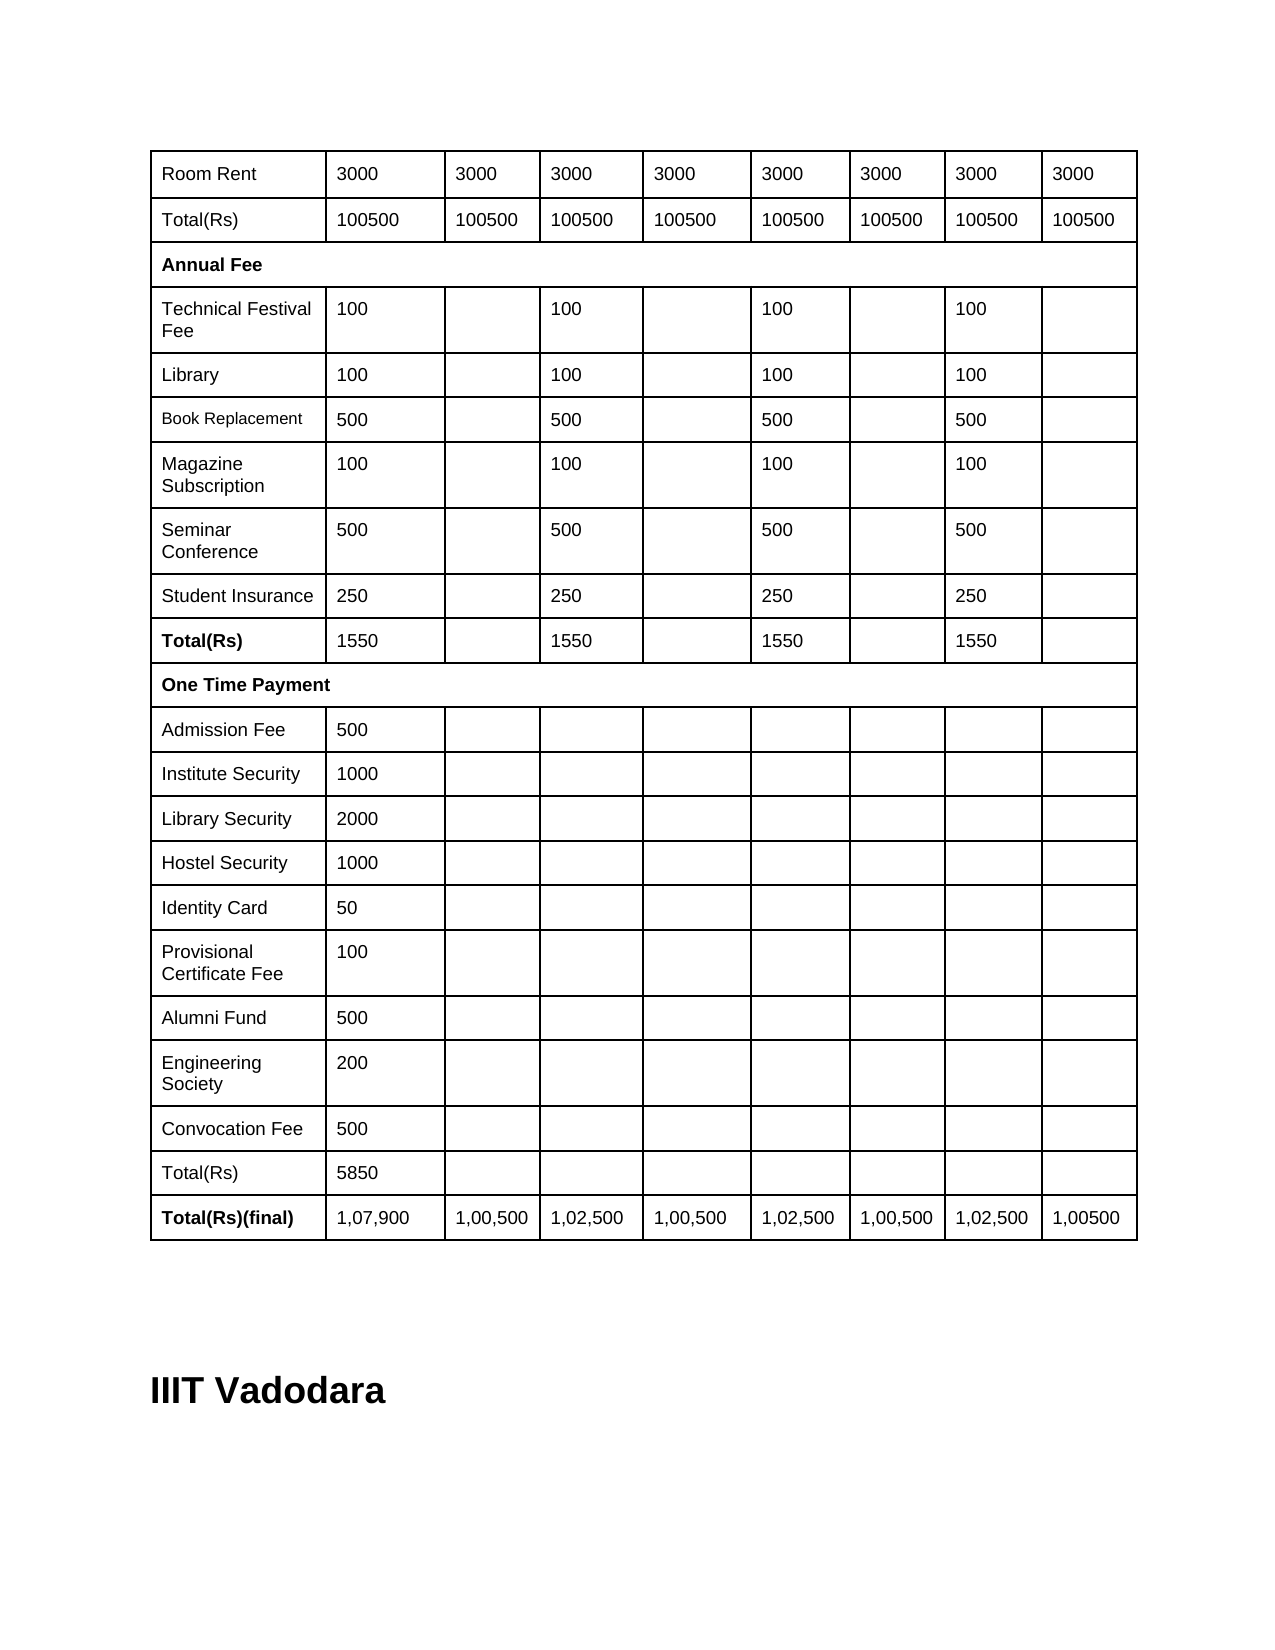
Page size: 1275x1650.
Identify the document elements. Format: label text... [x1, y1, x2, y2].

table_cell [851, 1041, 944, 1105]
table_cell [946, 1152, 1041, 1194]
table_cell [446, 753, 539, 795]
table_cell [851, 997, 944, 1039]
table_cell [1043, 753, 1136, 795]
table_cell [446, 575, 539, 617]
text IIIT Vadodara [150, 1368, 1125, 1411]
table_cell [541, 842, 642, 884]
table_cell 250 [541, 575, 642, 617]
table_cell [851, 443, 944, 507]
table_cell Annual Fee [152, 243, 1136, 286]
table_cell [946, 886, 1041, 928]
table_cell 1000 [327, 842, 444, 884]
table_cell [851, 797, 944, 839]
table_cell 50 [327, 886, 444, 928]
table_cell [1043, 288, 1136, 352]
table_cell 100500 [1043, 199, 1136, 241]
table_cell 100500 [752, 199, 849, 241]
table_cell [644, 575, 750, 617]
table_cell [446, 288, 539, 352]
table_cell [644, 931, 750, 994]
table_cell [446, 797, 539, 839]
table_cell 3000 [541, 152, 642, 197]
table_cell [851, 931, 944, 994]
table_cell 100 [327, 443, 444, 507]
table_cell [1043, 997, 1136, 1039]
table_cell [446, 1107, 539, 1149]
table_cell [752, 708, 849, 751]
table_cell [1043, 1041, 1136, 1105]
table_cell [446, 443, 539, 507]
table_cell [541, 1041, 642, 1105]
table_cell 3000 [946, 152, 1041, 197]
table_cell 3000 [327, 152, 444, 197]
table_cell [851, 619, 944, 662]
table_cell 3000 [1043, 152, 1136, 197]
table_cell [1043, 398, 1136, 441]
table_cell [1043, 509, 1136, 573]
table_cell 500 [752, 509, 849, 573]
table_cell 100500 [446, 199, 539, 241]
table_cell Engineering Society [152, 1041, 325, 1105]
table_cell [644, 708, 750, 751]
table_cell Institute Security [152, 753, 325, 795]
table_cell [1043, 1107, 1136, 1149]
table_cell [1043, 575, 1136, 617]
table_cell 100 [946, 443, 1041, 507]
table_cell 250 [946, 575, 1041, 617]
table_cell Total(Rs)(final) [152, 1196, 325, 1238]
table_cell Room Rent [152, 152, 325, 197]
table_cell Technical Festival Fee [152, 288, 325, 352]
table_cell [446, 354, 539, 396]
table_cell 1550 [946, 619, 1041, 662]
table_cell [541, 1152, 642, 1194]
table_cell 2000 [327, 797, 444, 839]
table_cell 200 [327, 1041, 444, 1105]
table_cell [644, 288, 750, 352]
table_cell 100 [541, 443, 642, 507]
table_cell [1043, 931, 1136, 994]
table_cell Convocation Fee [152, 1107, 325, 1149]
table_cell 1550 [752, 619, 849, 662]
table_cell 100500 [327, 199, 444, 241]
table_cell [946, 997, 1041, 1039]
table_cell [752, 797, 849, 839]
table_cell [644, 1107, 750, 1149]
table_cell [946, 1041, 1041, 1105]
table_cell 1,00,500 [851, 1196, 944, 1238]
table_cell 500 [946, 509, 1041, 573]
table_cell [541, 997, 642, 1039]
table_cell [541, 931, 642, 994]
table_cell 100 [946, 354, 1041, 396]
table_cell One Time Payment [152, 664, 1136, 706]
table_cell [1043, 1152, 1136, 1194]
table_cell [446, 1041, 539, 1105]
table_cell [1043, 708, 1136, 751]
table_cell [851, 354, 944, 396]
table_cell [644, 886, 750, 928]
table_cell 500 [541, 398, 642, 441]
table_cell 500 [752, 398, 849, 441]
table_cell 1,07,900 [327, 1196, 444, 1238]
table_cell [851, 753, 944, 795]
table_cell [851, 886, 944, 928]
table_cell 100 [946, 288, 1041, 352]
table_cell [446, 398, 539, 441]
table_cell 100 [752, 354, 849, 396]
table_cell [752, 886, 849, 928]
table_cell [946, 708, 1041, 751]
table_cell [946, 753, 1041, 795]
table_cell 3000 [851, 152, 944, 197]
table_cell 1,00,500 [644, 1196, 750, 1238]
table_cell Identity Card [152, 886, 325, 928]
table_cell [946, 931, 1041, 994]
table_cell Total(Rs) [152, 1152, 325, 1194]
table_cell [446, 619, 539, 662]
table_cell [946, 1107, 1041, 1149]
table_cell Total(Rs) [152, 199, 325, 241]
table_cell 500 [327, 997, 444, 1039]
table_cell 1550 [327, 619, 444, 662]
table_cell 1,02,500 [752, 1196, 849, 1238]
table_cell [1043, 354, 1136, 396]
table_cell Library Security [152, 797, 325, 839]
table_cell Seminar Conference [152, 509, 325, 573]
table_cell Student Insurance [152, 575, 325, 617]
table_cell [446, 997, 539, 1039]
table_cell 3000 [752, 152, 849, 197]
table_cell [541, 753, 642, 795]
table_cell 1,00500 [1043, 1196, 1136, 1238]
table_cell 100 [752, 443, 849, 507]
table_cell [851, 509, 944, 573]
table_cell 100 [327, 354, 444, 396]
table_cell 5850 [327, 1152, 444, 1194]
table_cell [752, 1041, 849, 1105]
table_cell [644, 443, 750, 507]
table_cell [644, 619, 750, 662]
table_cell 250 [752, 575, 849, 617]
table_cell 100500 [644, 199, 750, 241]
table_cell [752, 753, 849, 795]
table_cell Book Replacement [152, 398, 325, 441]
table_cell [446, 708, 539, 751]
table_cell [1043, 619, 1136, 662]
table_cell 1000 [327, 753, 444, 795]
table_cell [644, 398, 750, 441]
table_cell Provisional Certificate Fee [152, 931, 325, 994]
table_cell [851, 708, 944, 751]
table_cell [851, 1152, 944, 1194]
table_cell 1,02,500 [541, 1196, 642, 1238]
table_cell 1550 [541, 619, 642, 662]
table_cell 250 [327, 575, 444, 617]
table_cell Total(Rs) [152, 619, 325, 662]
table_cell 500 [541, 509, 642, 573]
table_cell Hostel Security [152, 842, 325, 884]
table_cell 500 [327, 708, 444, 751]
table_cell 100 [752, 288, 849, 352]
table_cell 3000 [446, 152, 539, 197]
table_cell [851, 398, 944, 441]
table_cell 1,02,500 [946, 1196, 1041, 1238]
table_cell [446, 886, 539, 928]
table_cell [752, 997, 849, 1039]
table_cell Magazine Subscription [152, 443, 325, 507]
table_cell [752, 1107, 849, 1149]
table_cell [851, 288, 944, 352]
table_cell [644, 1041, 750, 1105]
table_cell [1043, 886, 1136, 928]
table_cell [644, 797, 750, 839]
table_cell [644, 354, 750, 396]
table_cell 3000 [644, 152, 750, 197]
table_cell [644, 842, 750, 884]
table_cell 500 [946, 398, 1041, 441]
table_cell Library [152, 354, 325, 396]
table_cell [851, 1107, 944, 1149]
table_cell [752, 931, 849, 994]
table_cell [446, 509, 539, 573]
table_cell [644, 997, 750, 1039]
table_cell [752, 1152, 849, 1194]
table_cell Alumni Fund [152, 997, 325, 1039]
table_cell [1043, 797, 1136, 839]
table_cell [446, 931, 539, 994]
table_cell 100 [541, 288, 642, 352]
table_cell [644, 753, 750, 795]
table_cell 100 [327, 288, 444, 352]
table_cell Admission Fee [152, 708, 325, 751]
table_cell 100500 [851, 199, 944, 241]
table_cell 100500 [541, 199, 642, 241]
table_cell [446, 842, 539, 884]
table_cell 500 [327, 1107, 444, 1149]
table_cell [446, 1152, 539, 1194]
table_cell 100500 [946, 199, 1041, 241]
table_cell [541, 708, 642, 751]
table_cell [541, 1107, 642, 1149]
table_cell [644, 509, 750, 573]
table_cell 1,00,500 [446, 1196, 539, 1238]
table_cell [946, 842, 1041, 884]
table_cell [644, 1152, 750, 1194]
table_cell 100 [541, 354, 642, 396]
table_cell [851, 842, 944, 884]
table_cell 500 [327, 398, 444, 441]
table_cell [946, 797, 1041, 839]
table_cell [541, 797, 642, 839]
table_cell 100 [327, 931, 444, 994]
table_cell [541, 886, 642, 928]
table_cell [851, 575, 944, 617]
table_cell [1043, 842, 1136, 884]
table_cell [1043, 443, 1136, 507]
table_cell 500 [327, 509, 444, 573]
table_cell [752, 842, 849, 884]
